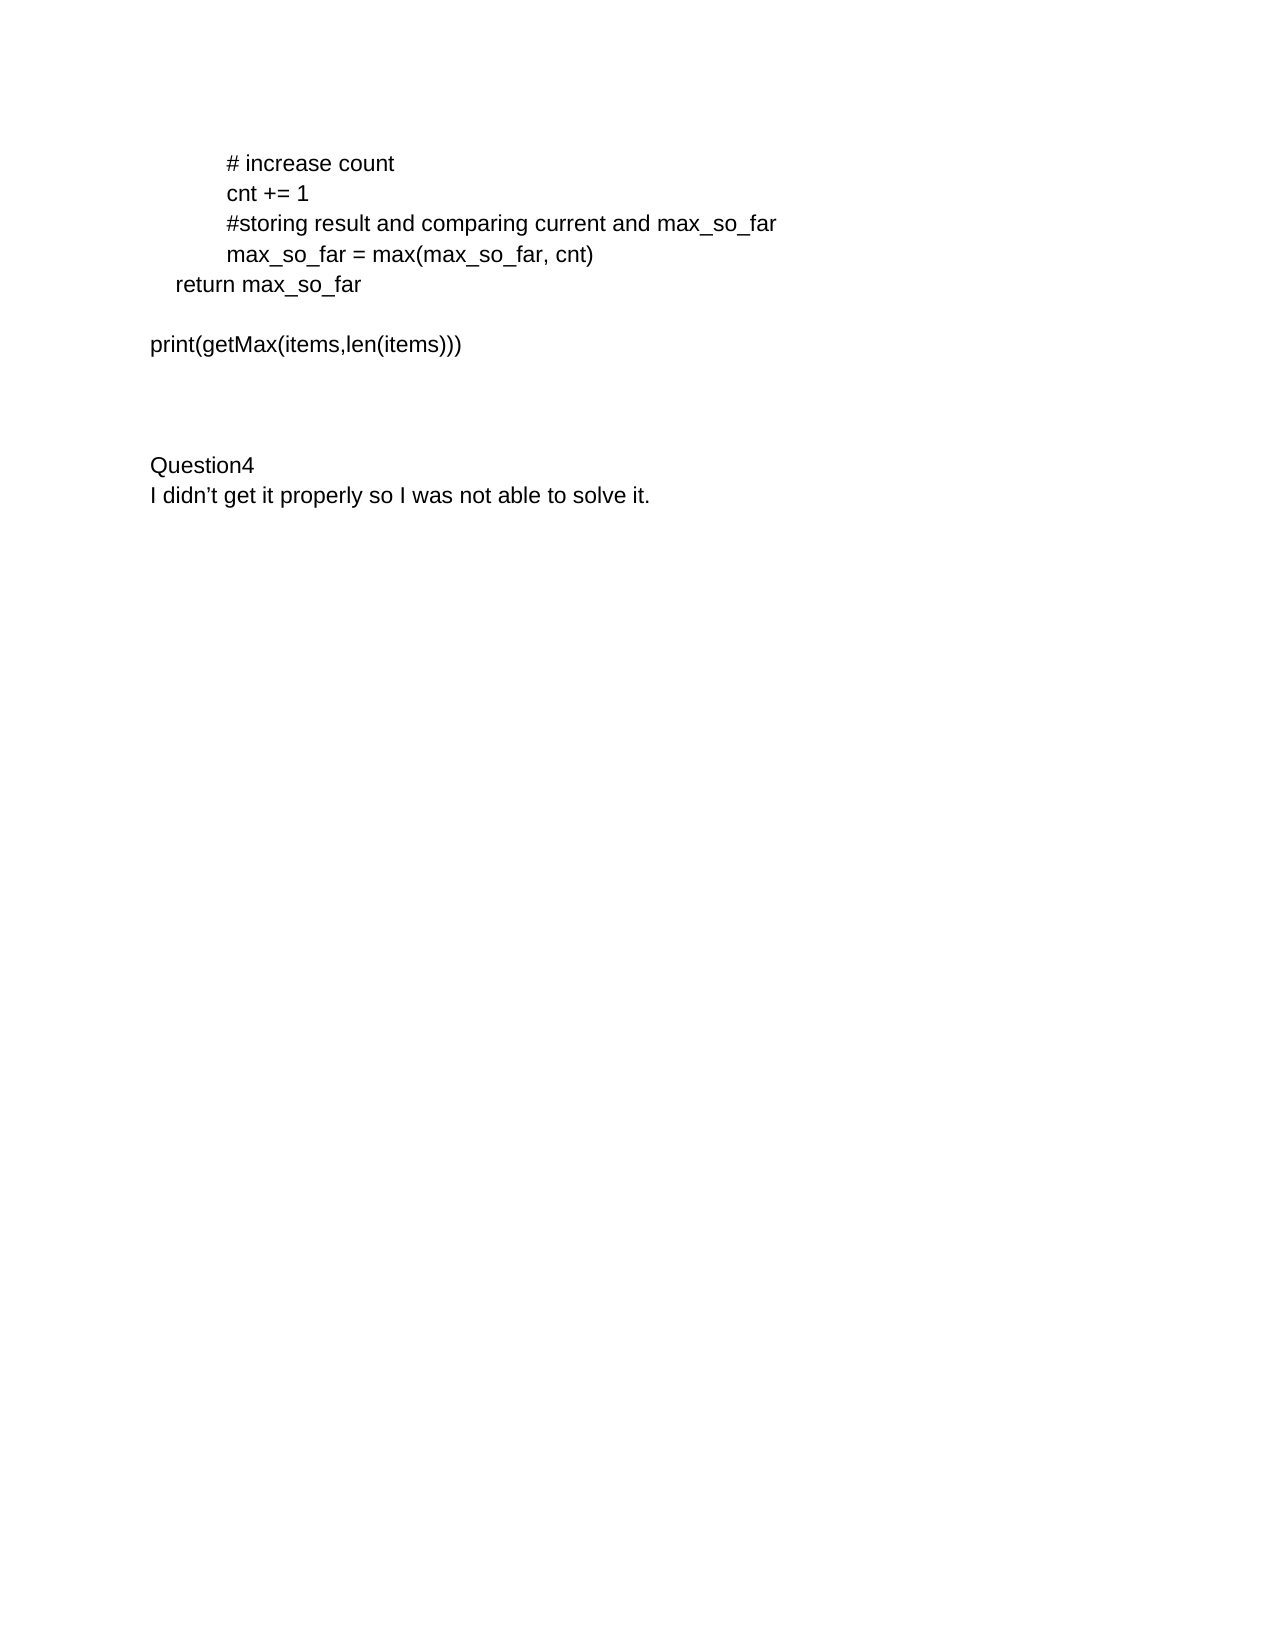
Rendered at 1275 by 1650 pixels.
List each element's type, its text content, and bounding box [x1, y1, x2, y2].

text max_so_far = max(max_so_far, cnt) [150, 241, 1125, 267]
text Question4 [150, 452, 1125, 478]
text #storing result and comparing current and max_so_far [150, 210, 1125, 237]
text print(getMax(items,len(items))) [150, 331, 1125, 358]
text # increase count [150, 150, 1125, 176]
text return max_so_far [150, 271, 1125, 297]
text I didn’t get it properly so I was not able to solve it. [150, 482, 1125, 509]
text cnt += 1 [150, 180, 1125, 207]
